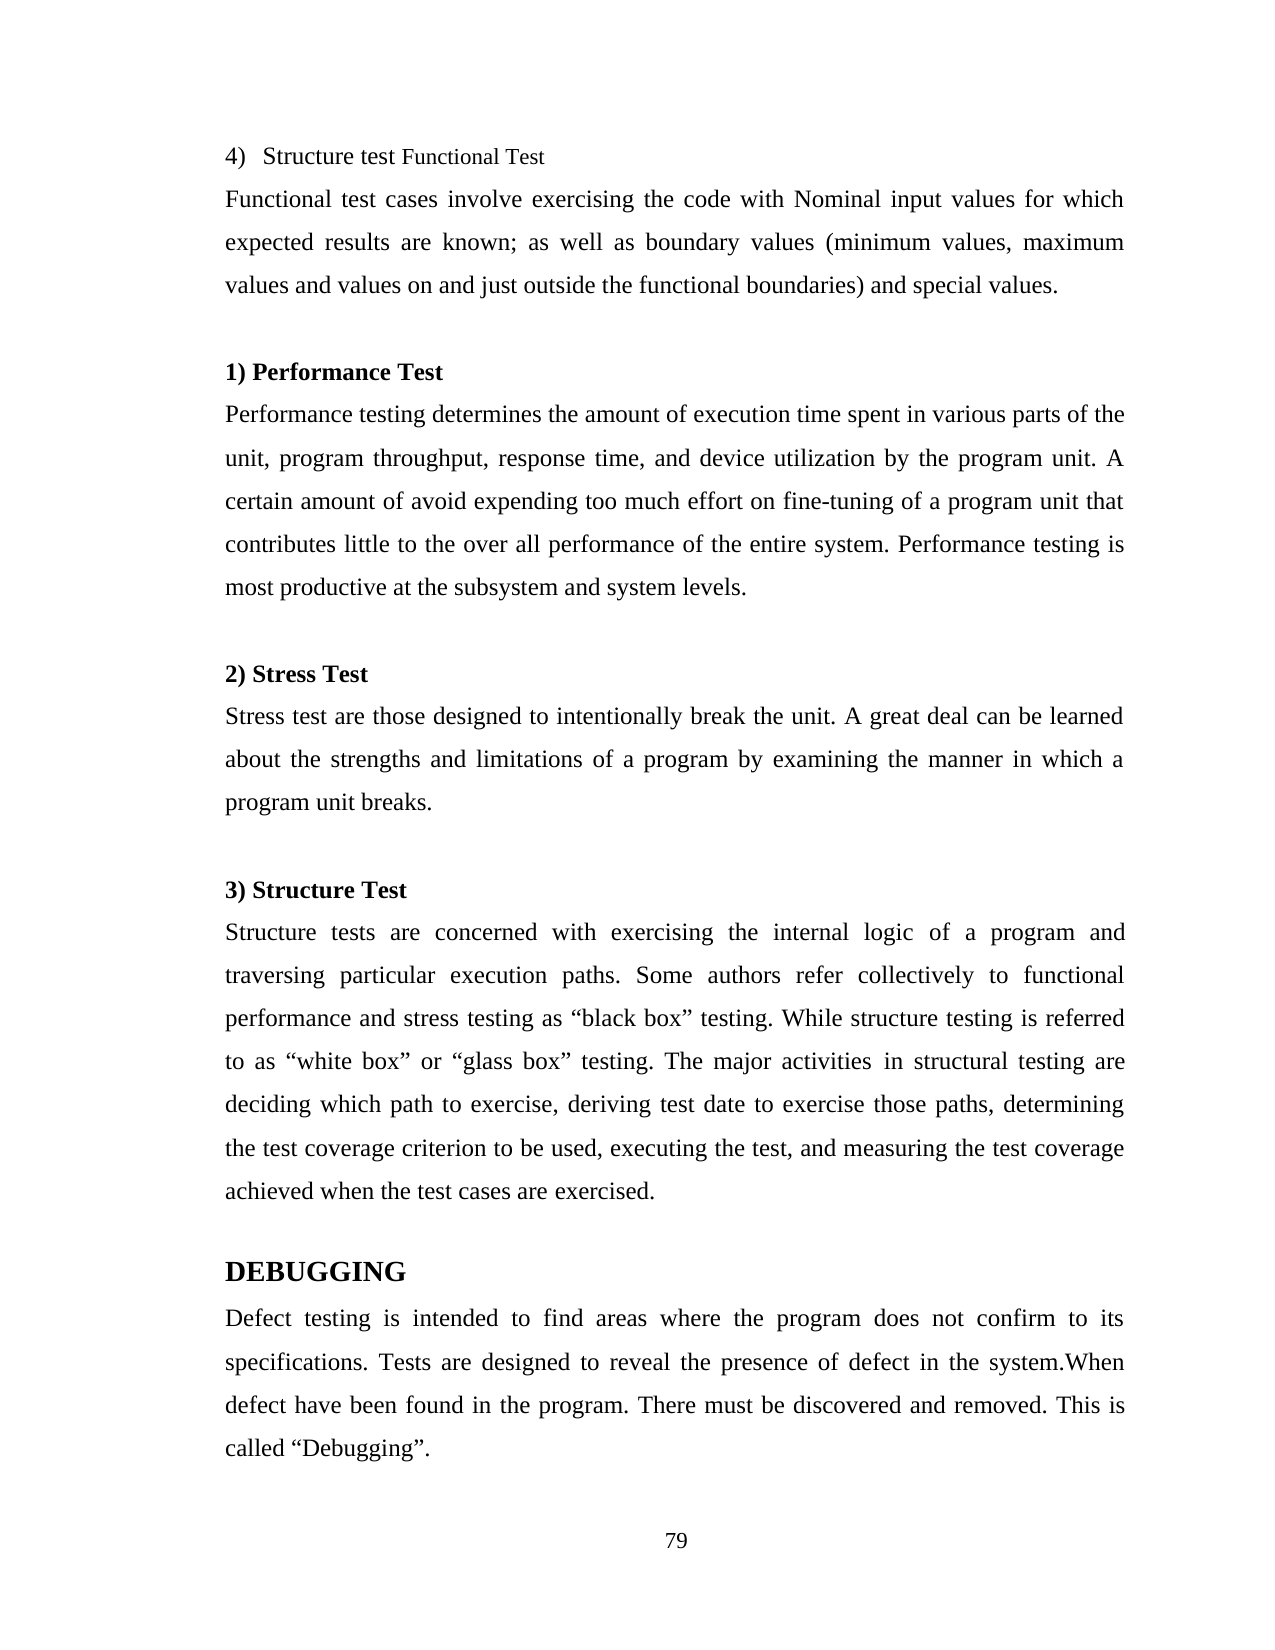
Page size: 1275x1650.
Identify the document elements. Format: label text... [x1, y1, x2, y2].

text Performance testing determines the amount of execution time spent in various parts of the unit, program throughput, response time, and device utilization by the program unit. A certain amount of avoid expending too much effort on fine-tuning of a program unit that contributes little to the over all performance of the entire system. Performance testing is most productive at the subsystem and system levels. [225, 399, 1125, 601]
subtitle Performance Test [225, 357, 1252, 386]
text Defect testing is intended to find areas where the program does not confirm to its specifications. Tests are designed to reveal the presence of defect in the system.When defect have been found in the program. There must be discovered and removed. This is called “Debugging”. [225, 1303, 1126, 1462]
subtitle Stress Test [225, 659, 1252, 688]
text Stress test are those designed to intentionally break the unit. A great deal can be learned about the strengths and limitations of a program by examining the manner in which a program unit breaks. [225, 701, 1124, 816]
subtitle DEBUGGING [225, 1254, 1252, 1288]
subtitle Structure Test [225, 875, 1252, 903]
text Structure tests are concerned with exercising the internal logic of a program and traversing particular execution paths. Some authors refer collectively to functional performance and stress testing as “black box” testing. While structure testing is referred to as “white box” or “glass box” testing. The major activities in structural testing are deciding which path to exercise, deriving test date to exercise those paths, determining the test coverage criterion to be used, executing the test, and measuring the test coverage achieved when the test cases are exercised. [225, 917, 1126, 1204]
text Functional test cases involve exercising the code with Nominal input values for which expected results are known; as well as boundary values (minimum values, maximum values and values on and just outside the functional boundaries) and special values. [225, 184, 1125, 299]
list Structure test Functional Test [225, 141, 1252, 169]
